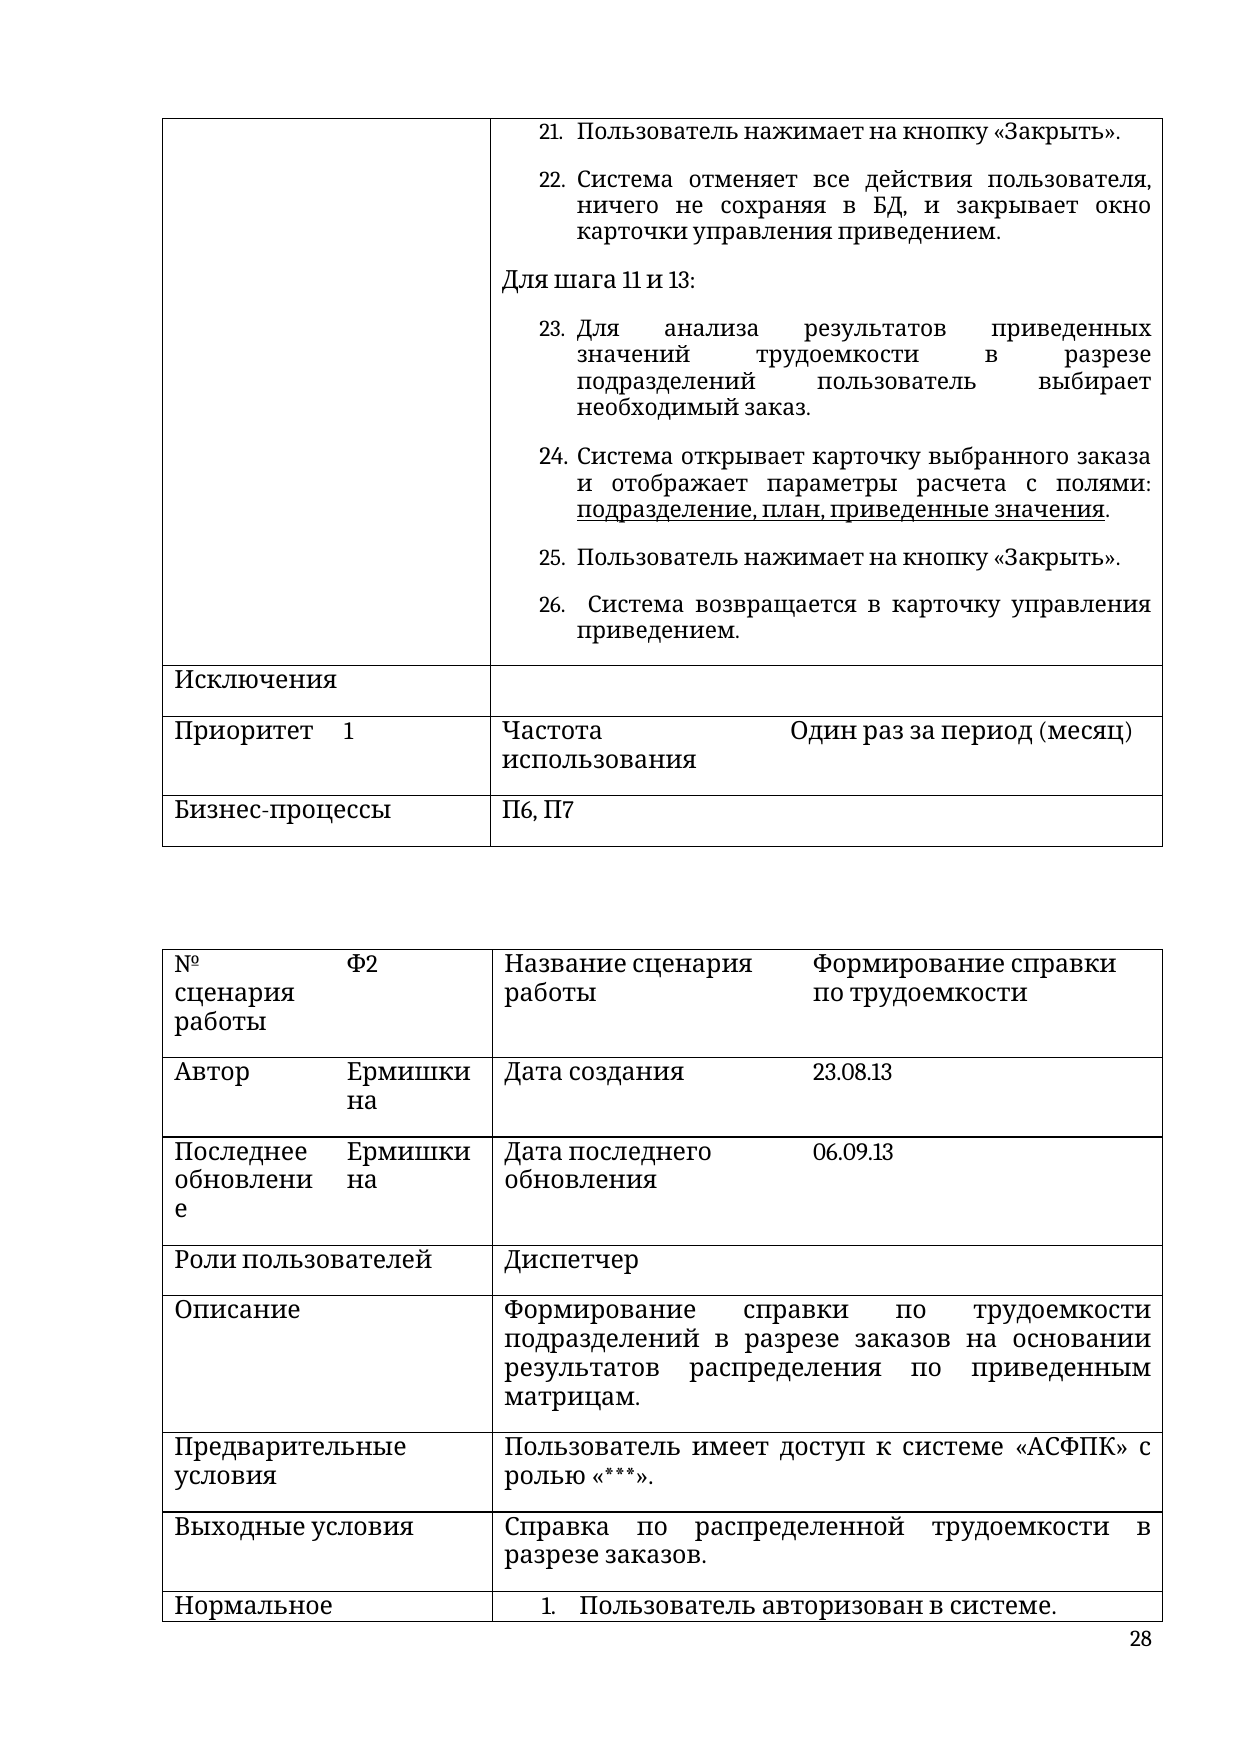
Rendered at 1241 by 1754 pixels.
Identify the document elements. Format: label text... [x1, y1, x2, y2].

table_header Ф2 [335, 950, 492, 1057]
table_cell Дата создания [493, 1058, 802, 1136]
table_cell Предварительные условия [163, 1433, 492, 1511]
table_cell Дата последнего обновления [493, 1138, 802, 1244]
table_cell Выходные условия [163, 1513, 492, 1591]
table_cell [163, 119, 490, 665]
table_cell Роли пользователей [163, 1246, 492, 1295]
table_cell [163, 1592, 492, 1621]
table_header Формирование справки по трудоемкости [802, 950, 1162, 1057]
table_cell Описание [163, 1296, 492, 1432]
table_cell [491, 666, 1162, 716]
table_cell Частота использования [491, 717, 778, 795]
table_cell Ермишкина [335, 1058, 492, 1136]
table_cell Ермишкина [335, 1138, 492, 1244]
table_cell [493, 1592, 1162, 1621]
table_cell 23.08.13 [802, 1058, 1162, 1136]
table_cell Последнее обновление [163, 1138, 335, 1244]
table_cell П6, П7 [491, 796, 1162, 846]
table_cell Формирование справки по трудоемкости подразделений в разрезе заказов на основании результатов распределения по приведенным матрицам. [493, 1296, 1162, 1432]
table_cell Пользователь имеет доступ к системе «АСФПК» с ролью «***». [493, 1433, 1162, 1511]
table_header № сценария работы [163, 950, 335, 1057]
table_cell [491, 119, 1162, 665]
table_cell Автор [163, 1058, 335, 1136]
table_cell Приоритет [163, 717, 333, 795]
table_cell 1 [333, 717, 490, 795]
table_cell 06.09.13 [802, 1138, 1162, 1244]
table_cell Бизнес-процессы [163, 796, 490, 846]
table_cell Диспетчер [493, 1246, 1162, 1295]
table_cell Справка по распределенной трудоемкости в разрезе заказов. [493, 1513, 1162, 1591]
table_cell Исключения [163, 666, 490, 716]
table_cell Один раз за период (месяц) [779, 717, 1162, 795]
table_header Название сценария работы [493, 950, 802, 1057]
